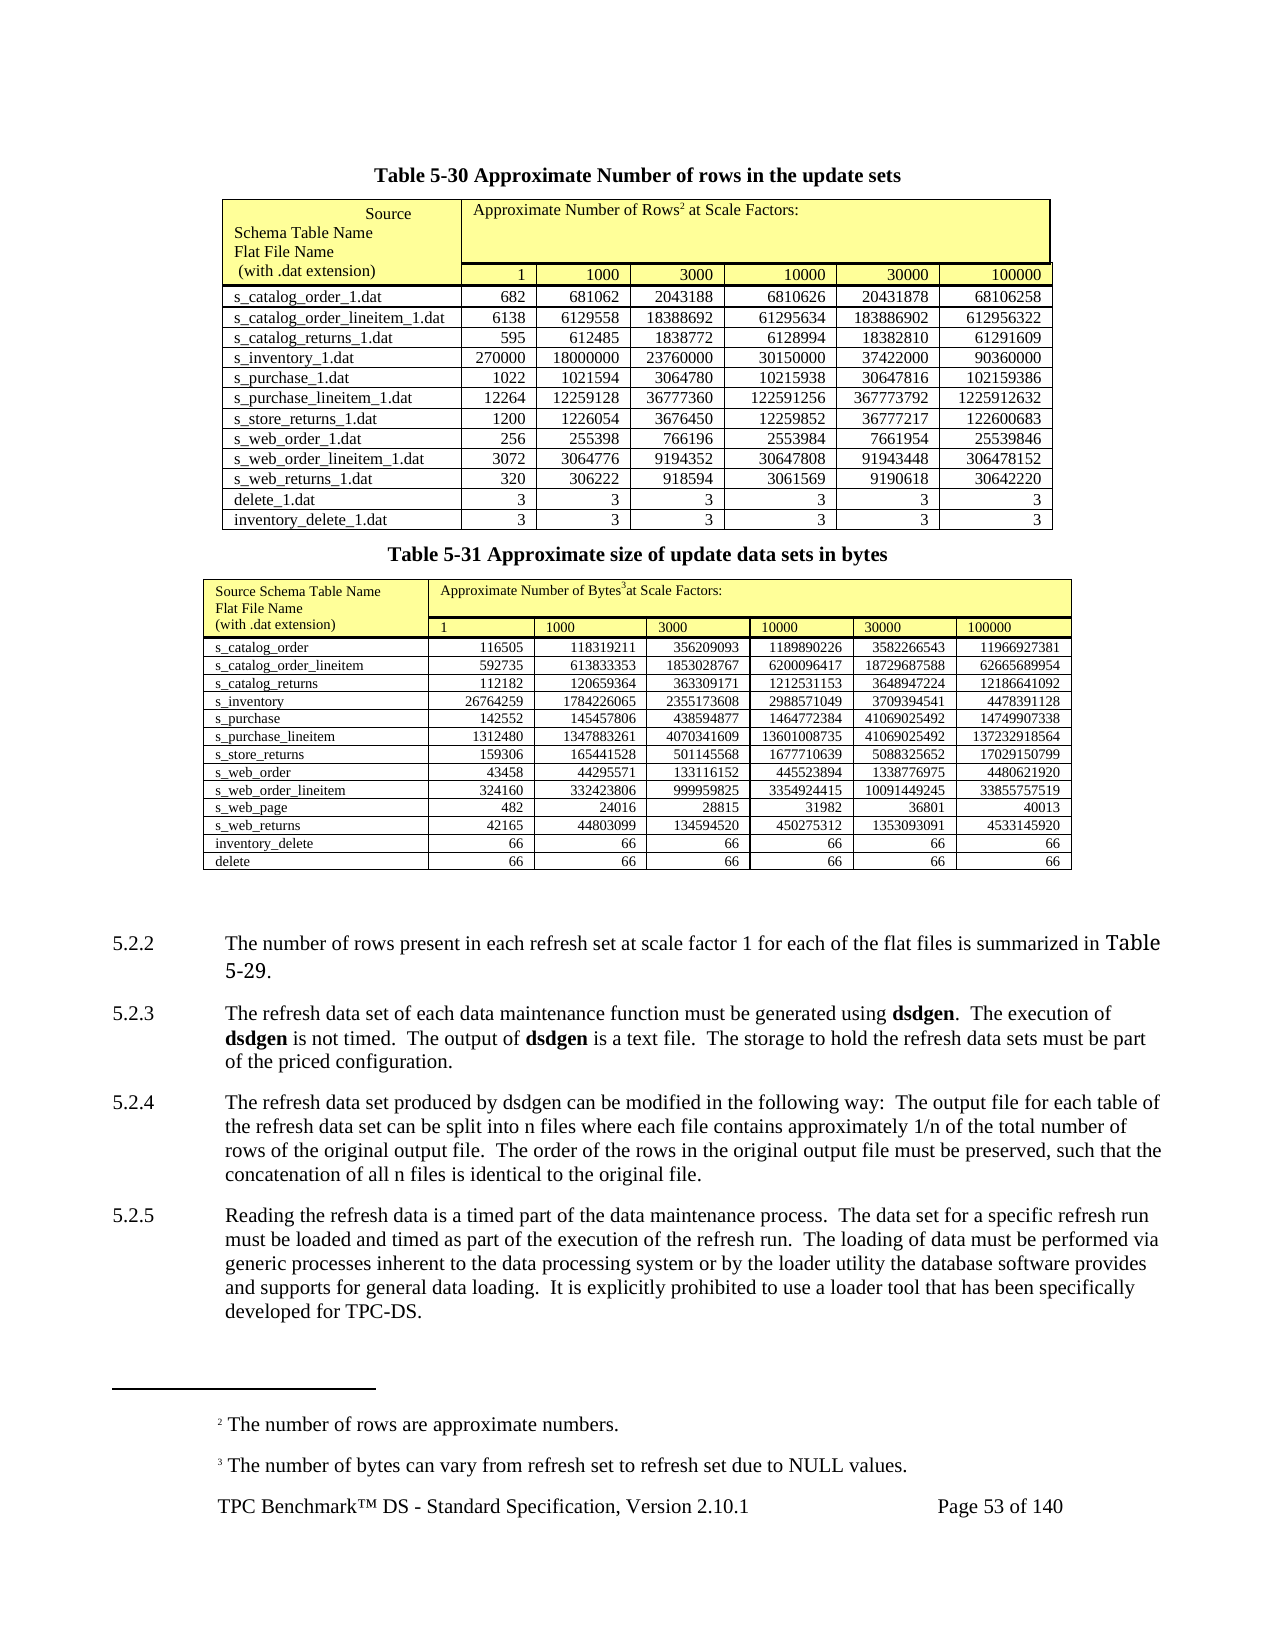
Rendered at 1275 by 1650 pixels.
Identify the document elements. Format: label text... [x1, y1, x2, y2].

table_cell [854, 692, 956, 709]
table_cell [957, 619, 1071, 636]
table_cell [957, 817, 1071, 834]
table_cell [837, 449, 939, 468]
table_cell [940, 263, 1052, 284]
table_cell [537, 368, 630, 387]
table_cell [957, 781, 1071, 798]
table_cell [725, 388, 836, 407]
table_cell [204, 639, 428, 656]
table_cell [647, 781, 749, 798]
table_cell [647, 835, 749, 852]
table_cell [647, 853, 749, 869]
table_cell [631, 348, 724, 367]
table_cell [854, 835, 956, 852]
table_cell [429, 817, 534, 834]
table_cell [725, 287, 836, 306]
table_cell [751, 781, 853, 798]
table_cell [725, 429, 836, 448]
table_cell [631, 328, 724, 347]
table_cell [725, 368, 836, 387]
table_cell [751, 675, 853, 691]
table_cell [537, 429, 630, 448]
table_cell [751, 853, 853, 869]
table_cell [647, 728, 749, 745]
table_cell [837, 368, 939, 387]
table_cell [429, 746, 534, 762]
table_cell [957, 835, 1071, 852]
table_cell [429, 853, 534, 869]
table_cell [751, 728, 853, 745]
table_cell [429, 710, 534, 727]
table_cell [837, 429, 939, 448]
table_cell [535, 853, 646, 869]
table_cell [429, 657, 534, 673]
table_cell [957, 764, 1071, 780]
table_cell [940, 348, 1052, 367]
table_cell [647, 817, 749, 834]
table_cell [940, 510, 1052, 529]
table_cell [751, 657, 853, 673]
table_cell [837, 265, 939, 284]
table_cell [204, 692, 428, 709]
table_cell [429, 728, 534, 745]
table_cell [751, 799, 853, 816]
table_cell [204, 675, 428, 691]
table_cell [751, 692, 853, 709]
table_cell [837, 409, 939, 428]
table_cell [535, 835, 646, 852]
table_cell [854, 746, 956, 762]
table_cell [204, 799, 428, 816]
text The refresh data set of each data maintenance function must be generated using dsdgen. The execution of dsdgen is not timed. The output of dsdgen is a text file. The storage to hold the refresh data sets must be part of the priced configuration. [112, 1001, 1162, 1073]
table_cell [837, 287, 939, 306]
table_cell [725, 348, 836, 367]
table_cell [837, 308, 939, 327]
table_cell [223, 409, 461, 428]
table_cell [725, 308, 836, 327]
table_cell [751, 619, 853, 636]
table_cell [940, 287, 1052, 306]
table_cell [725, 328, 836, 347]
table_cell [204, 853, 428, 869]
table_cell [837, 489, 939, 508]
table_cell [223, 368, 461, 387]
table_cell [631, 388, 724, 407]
text Reading the refresh data is a timed part of the data maintenance process. The data set for a specific refresh run must be loaded and timed as part of the execution of the refresh run. The loading of data must be performed via generic processes inherent to the data processing system or by the loader utility the database software provides and supports for general data loading. It is explicitly prohibited to use a loader tool that has been specifically developed for TPC-DS. [112, 1203, 1162, 1323]
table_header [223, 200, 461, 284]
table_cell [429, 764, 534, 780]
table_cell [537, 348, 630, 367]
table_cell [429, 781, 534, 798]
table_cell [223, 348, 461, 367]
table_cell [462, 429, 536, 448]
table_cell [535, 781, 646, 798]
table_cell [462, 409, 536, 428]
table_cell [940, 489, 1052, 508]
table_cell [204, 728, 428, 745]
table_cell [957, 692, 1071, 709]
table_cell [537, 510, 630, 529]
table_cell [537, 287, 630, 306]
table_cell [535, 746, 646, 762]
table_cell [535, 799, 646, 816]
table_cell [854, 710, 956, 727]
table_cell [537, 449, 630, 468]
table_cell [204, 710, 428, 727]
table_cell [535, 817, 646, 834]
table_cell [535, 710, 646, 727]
text The refresh data set produced by dsdgen can be modified in the following way: The output file for each table of the refresh data set can be split into n files where each file contains approximately 1/n of the total number of rows of the original output file. The order of the rows in the original output file must be preserved, such that the concatenation of all n files is identical to the original file. [112, 1090, 1162, 1186]
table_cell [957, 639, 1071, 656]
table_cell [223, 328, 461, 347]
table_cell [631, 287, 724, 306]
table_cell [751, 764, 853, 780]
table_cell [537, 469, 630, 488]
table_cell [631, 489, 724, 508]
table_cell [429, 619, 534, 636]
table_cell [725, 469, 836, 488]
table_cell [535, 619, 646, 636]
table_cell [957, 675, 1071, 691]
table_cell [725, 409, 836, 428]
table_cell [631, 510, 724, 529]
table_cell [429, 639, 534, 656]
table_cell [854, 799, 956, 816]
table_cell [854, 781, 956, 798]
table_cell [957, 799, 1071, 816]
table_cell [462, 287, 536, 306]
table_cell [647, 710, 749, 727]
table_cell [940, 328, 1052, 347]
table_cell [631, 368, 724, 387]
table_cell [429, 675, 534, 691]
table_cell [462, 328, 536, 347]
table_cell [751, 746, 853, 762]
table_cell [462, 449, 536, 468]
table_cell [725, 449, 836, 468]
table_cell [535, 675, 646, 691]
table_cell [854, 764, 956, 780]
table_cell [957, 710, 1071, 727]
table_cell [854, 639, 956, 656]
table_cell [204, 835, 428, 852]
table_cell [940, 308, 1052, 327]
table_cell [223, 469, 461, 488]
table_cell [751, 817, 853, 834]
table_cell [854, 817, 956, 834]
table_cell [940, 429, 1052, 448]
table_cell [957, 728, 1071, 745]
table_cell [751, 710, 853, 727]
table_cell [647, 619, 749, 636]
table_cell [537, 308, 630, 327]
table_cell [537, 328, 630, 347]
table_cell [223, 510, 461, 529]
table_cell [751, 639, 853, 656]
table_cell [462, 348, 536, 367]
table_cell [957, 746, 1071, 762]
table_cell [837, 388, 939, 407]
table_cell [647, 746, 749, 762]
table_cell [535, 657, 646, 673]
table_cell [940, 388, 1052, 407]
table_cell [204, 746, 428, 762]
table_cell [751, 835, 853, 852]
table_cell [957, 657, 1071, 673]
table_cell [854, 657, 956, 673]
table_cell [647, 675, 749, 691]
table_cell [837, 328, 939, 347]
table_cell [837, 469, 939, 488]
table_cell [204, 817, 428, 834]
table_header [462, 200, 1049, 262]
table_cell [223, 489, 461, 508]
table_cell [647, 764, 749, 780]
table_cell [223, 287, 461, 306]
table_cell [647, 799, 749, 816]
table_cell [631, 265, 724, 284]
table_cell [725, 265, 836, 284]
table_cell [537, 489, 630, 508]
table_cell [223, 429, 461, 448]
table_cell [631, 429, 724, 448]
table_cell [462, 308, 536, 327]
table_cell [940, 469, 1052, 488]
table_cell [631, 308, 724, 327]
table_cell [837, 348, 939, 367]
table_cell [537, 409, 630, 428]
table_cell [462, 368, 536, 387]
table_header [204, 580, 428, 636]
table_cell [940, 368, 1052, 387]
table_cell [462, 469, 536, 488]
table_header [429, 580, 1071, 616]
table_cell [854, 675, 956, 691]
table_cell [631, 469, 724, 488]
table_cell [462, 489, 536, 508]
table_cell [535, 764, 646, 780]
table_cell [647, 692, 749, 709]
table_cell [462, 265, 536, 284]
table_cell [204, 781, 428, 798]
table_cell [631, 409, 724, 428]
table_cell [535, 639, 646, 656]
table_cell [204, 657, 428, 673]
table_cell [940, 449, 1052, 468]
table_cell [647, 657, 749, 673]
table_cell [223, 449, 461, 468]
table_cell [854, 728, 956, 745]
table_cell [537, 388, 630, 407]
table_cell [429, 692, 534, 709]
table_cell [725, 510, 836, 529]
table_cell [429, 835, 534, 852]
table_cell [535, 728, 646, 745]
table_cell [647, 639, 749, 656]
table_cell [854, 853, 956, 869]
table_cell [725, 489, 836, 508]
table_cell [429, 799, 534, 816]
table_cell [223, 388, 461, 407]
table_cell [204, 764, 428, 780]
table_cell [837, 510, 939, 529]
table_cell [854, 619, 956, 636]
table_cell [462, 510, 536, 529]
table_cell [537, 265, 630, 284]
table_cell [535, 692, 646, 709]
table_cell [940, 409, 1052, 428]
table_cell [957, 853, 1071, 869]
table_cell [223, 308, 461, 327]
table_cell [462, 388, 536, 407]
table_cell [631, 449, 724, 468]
